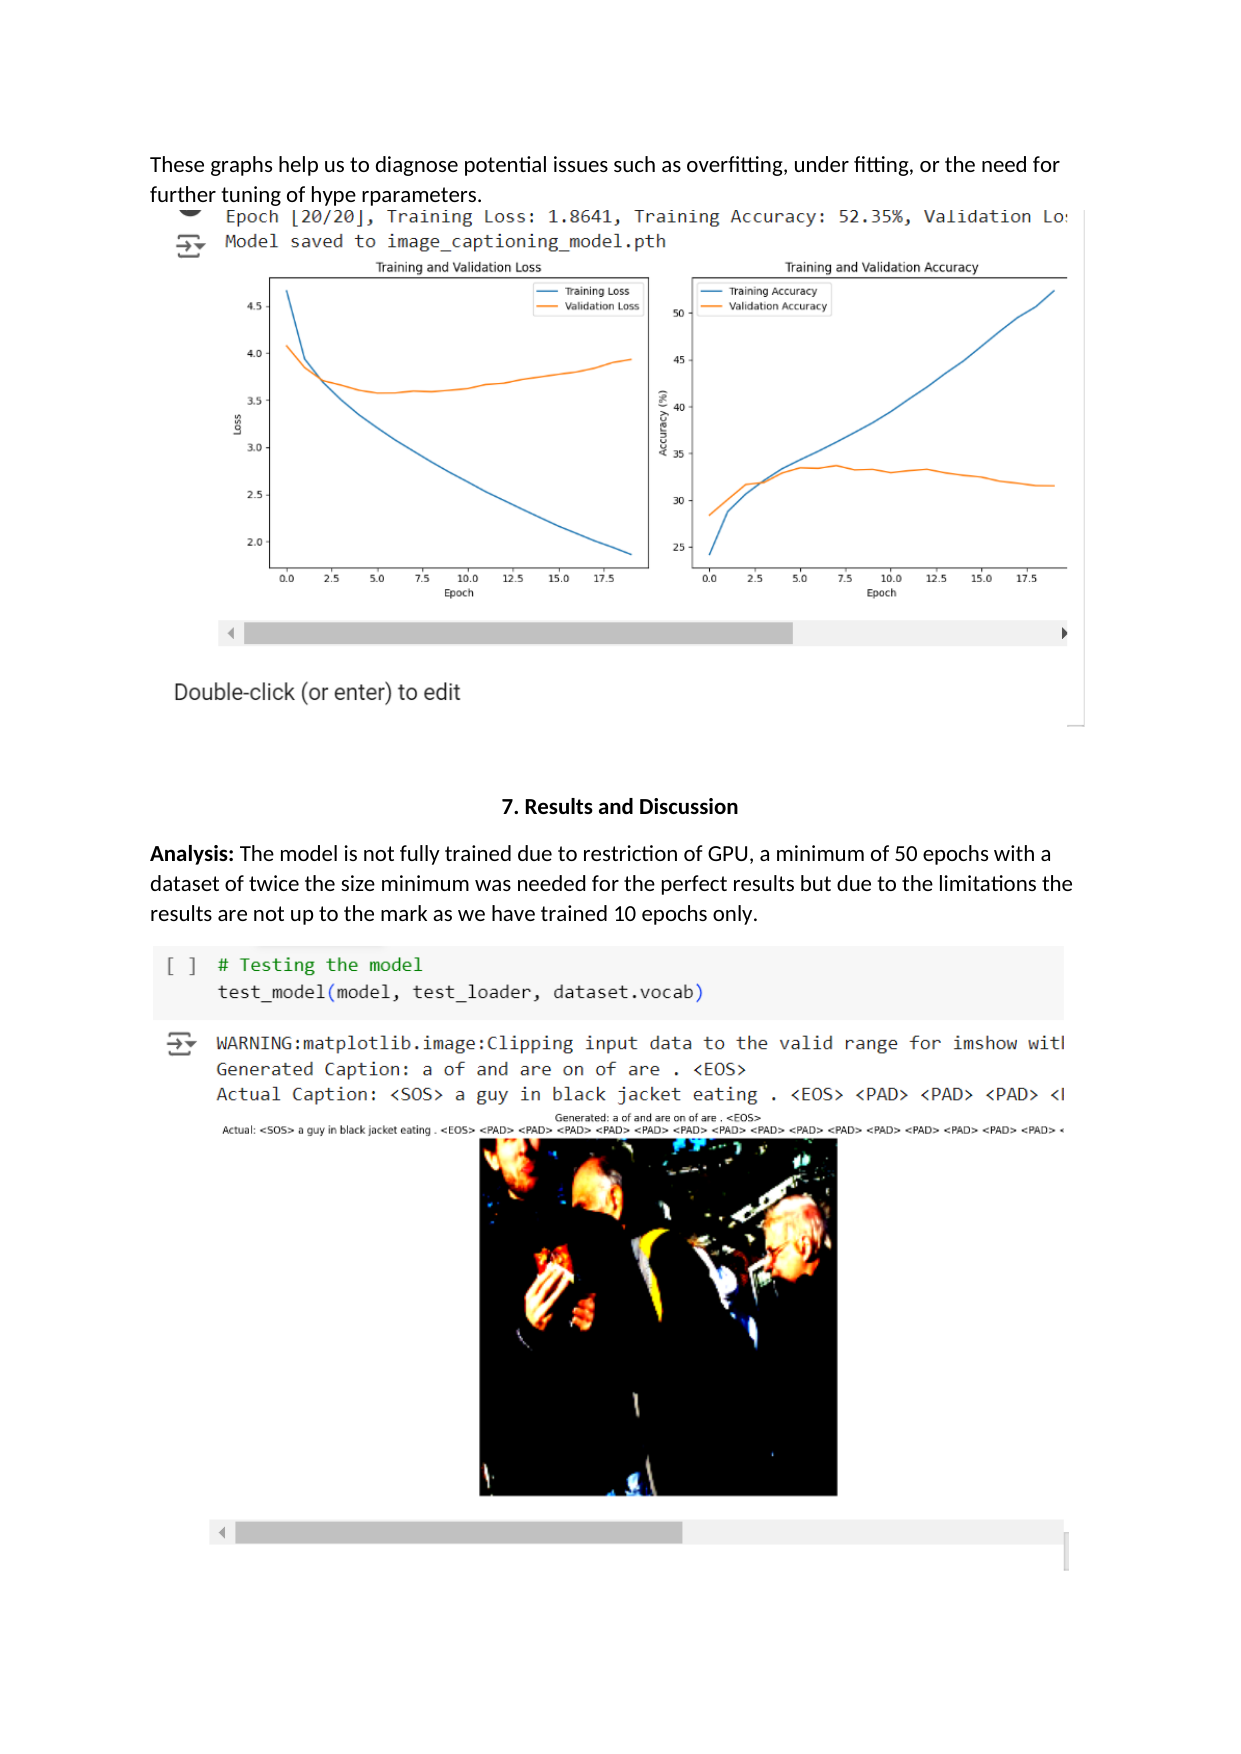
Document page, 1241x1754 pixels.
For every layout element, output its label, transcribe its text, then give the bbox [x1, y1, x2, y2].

text These graphs help us to diagnose potential issues such as overfitting, under fitting, or the need for further tuning of hype rparameters. [150, 150, 1090, 210]
text Analysis: The model is not fully trained due to restriction of GPU, a minimum of 50 epochs with a dataset of twice the size minimum was needed for the perfect results but due to the limitations the results are not up to the mark as we have trained 10 epochs only. [150, 839, 1090, 928]
picture [150, 210, 1091, 727]
picture [150, 946, 1069, 1579]
text 7. Results and Discussion [150, 792, 1090, 820]
